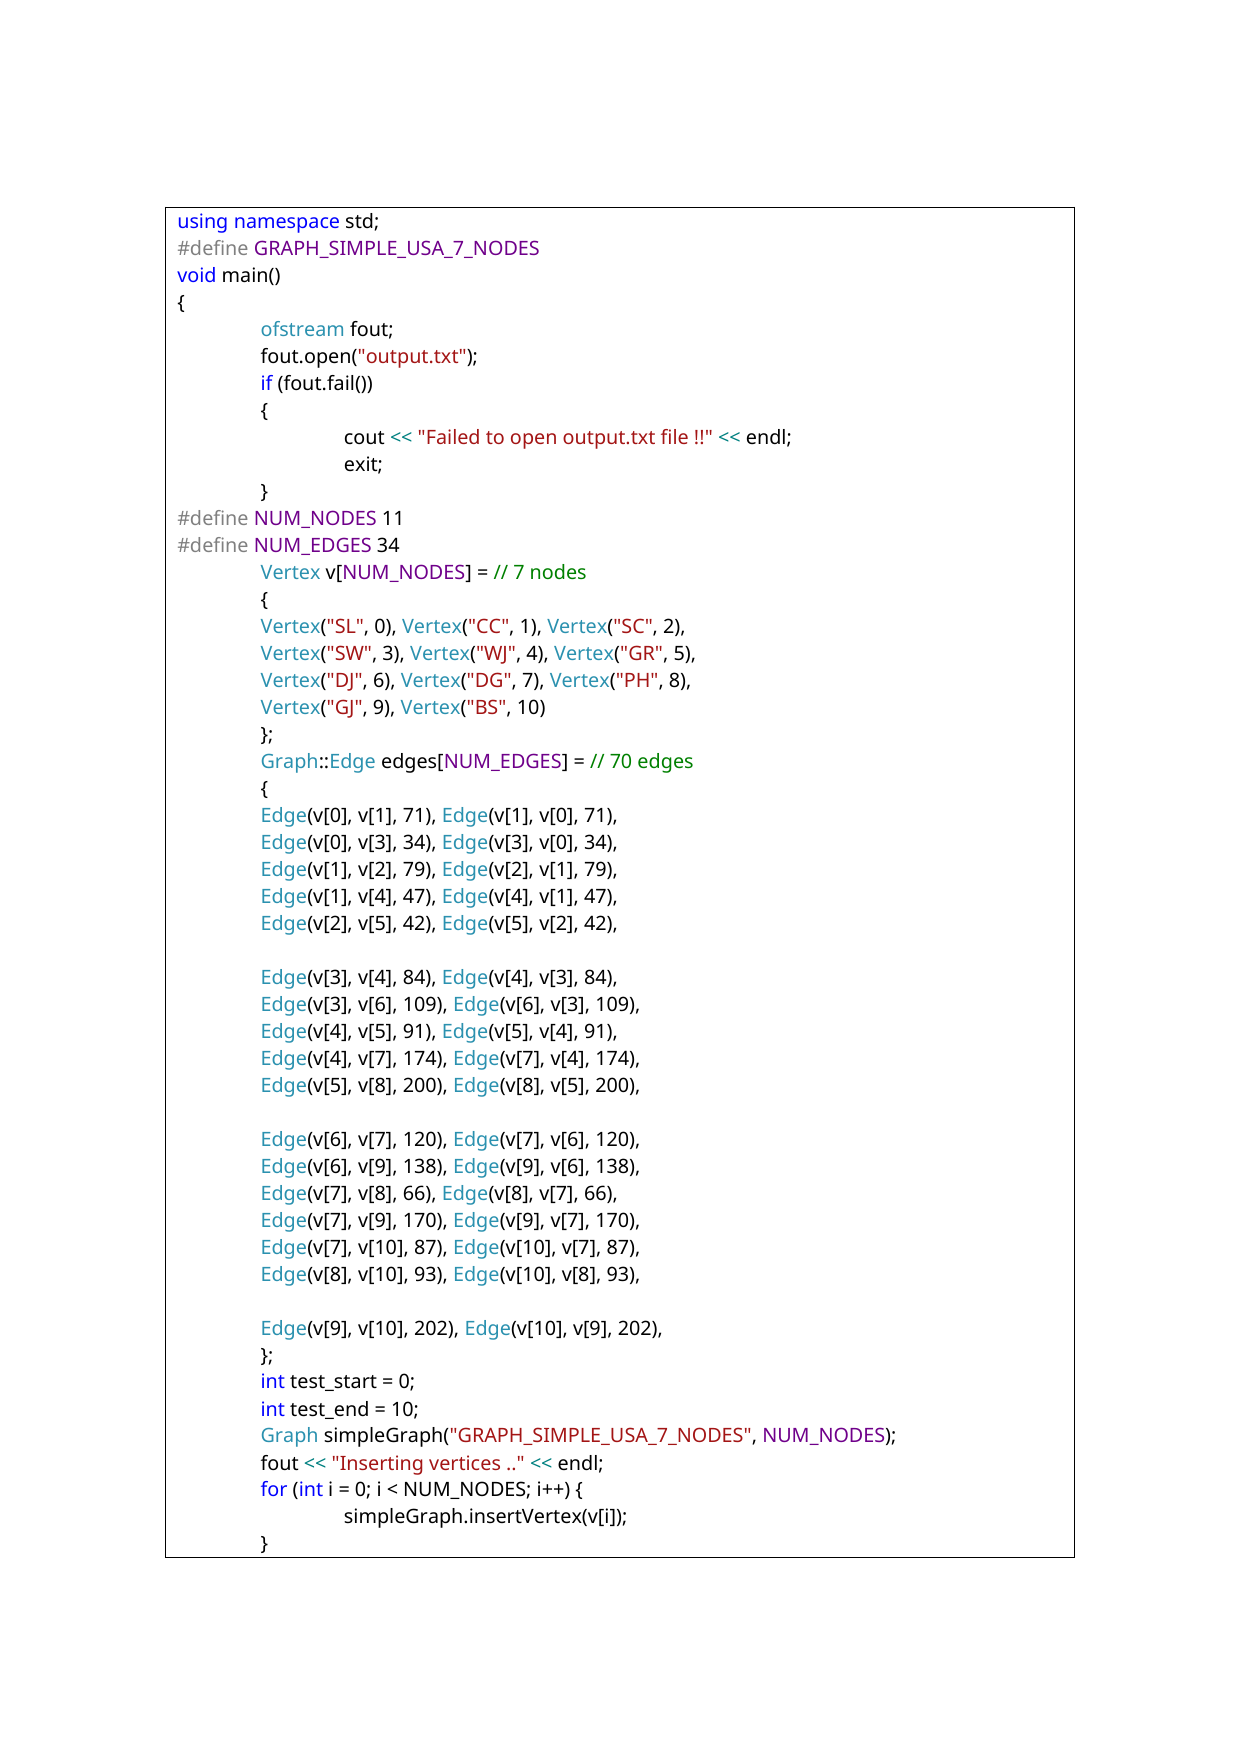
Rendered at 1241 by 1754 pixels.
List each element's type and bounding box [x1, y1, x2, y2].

table_header [166, 208, 1074, 1557]
